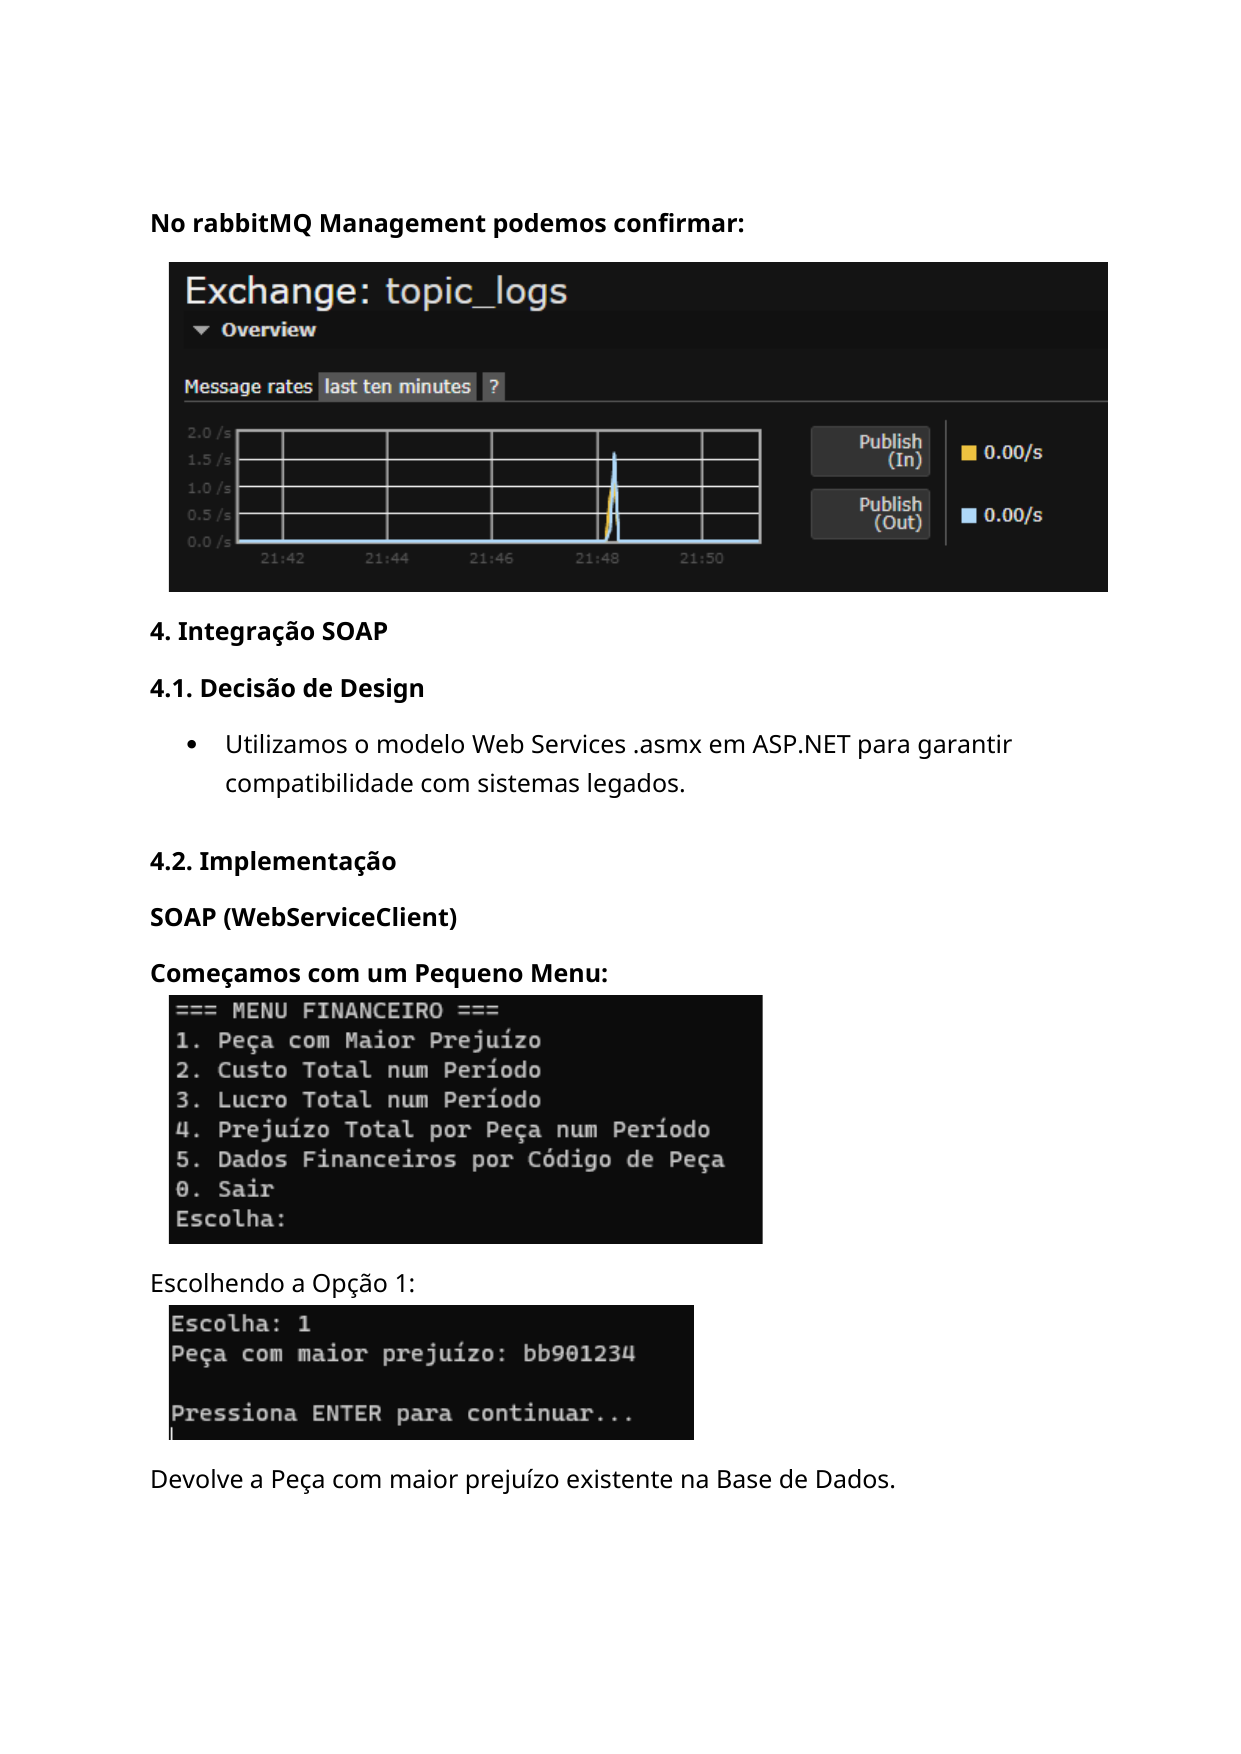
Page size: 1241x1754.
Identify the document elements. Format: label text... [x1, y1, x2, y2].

text 4.2. Implementação [150, 844, 1090, 878]
text Escolhendo a Opção 1: [150, 1266, 1090, 1440]
list Utilizamos o modelo Web Services .asmx em ASP.NET para garantir compatibilidade com sistemas legados. [187, 726, 1090, 799]
text SOAP (WebServiceClient) [150, 900, 1090, 934]
text Começamos com um Pequeno Menu: [150, 956, 1090, 1244]
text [150, 1462, 1090, 1536]
text 4. Integração SOAP [150, 614, 1090, 648]
text 4.1. Decisão de Design [150, 670, 1090, 704]
text No rabbitMQ Management podemos confirmar: [150, 206, 1090, 240]
